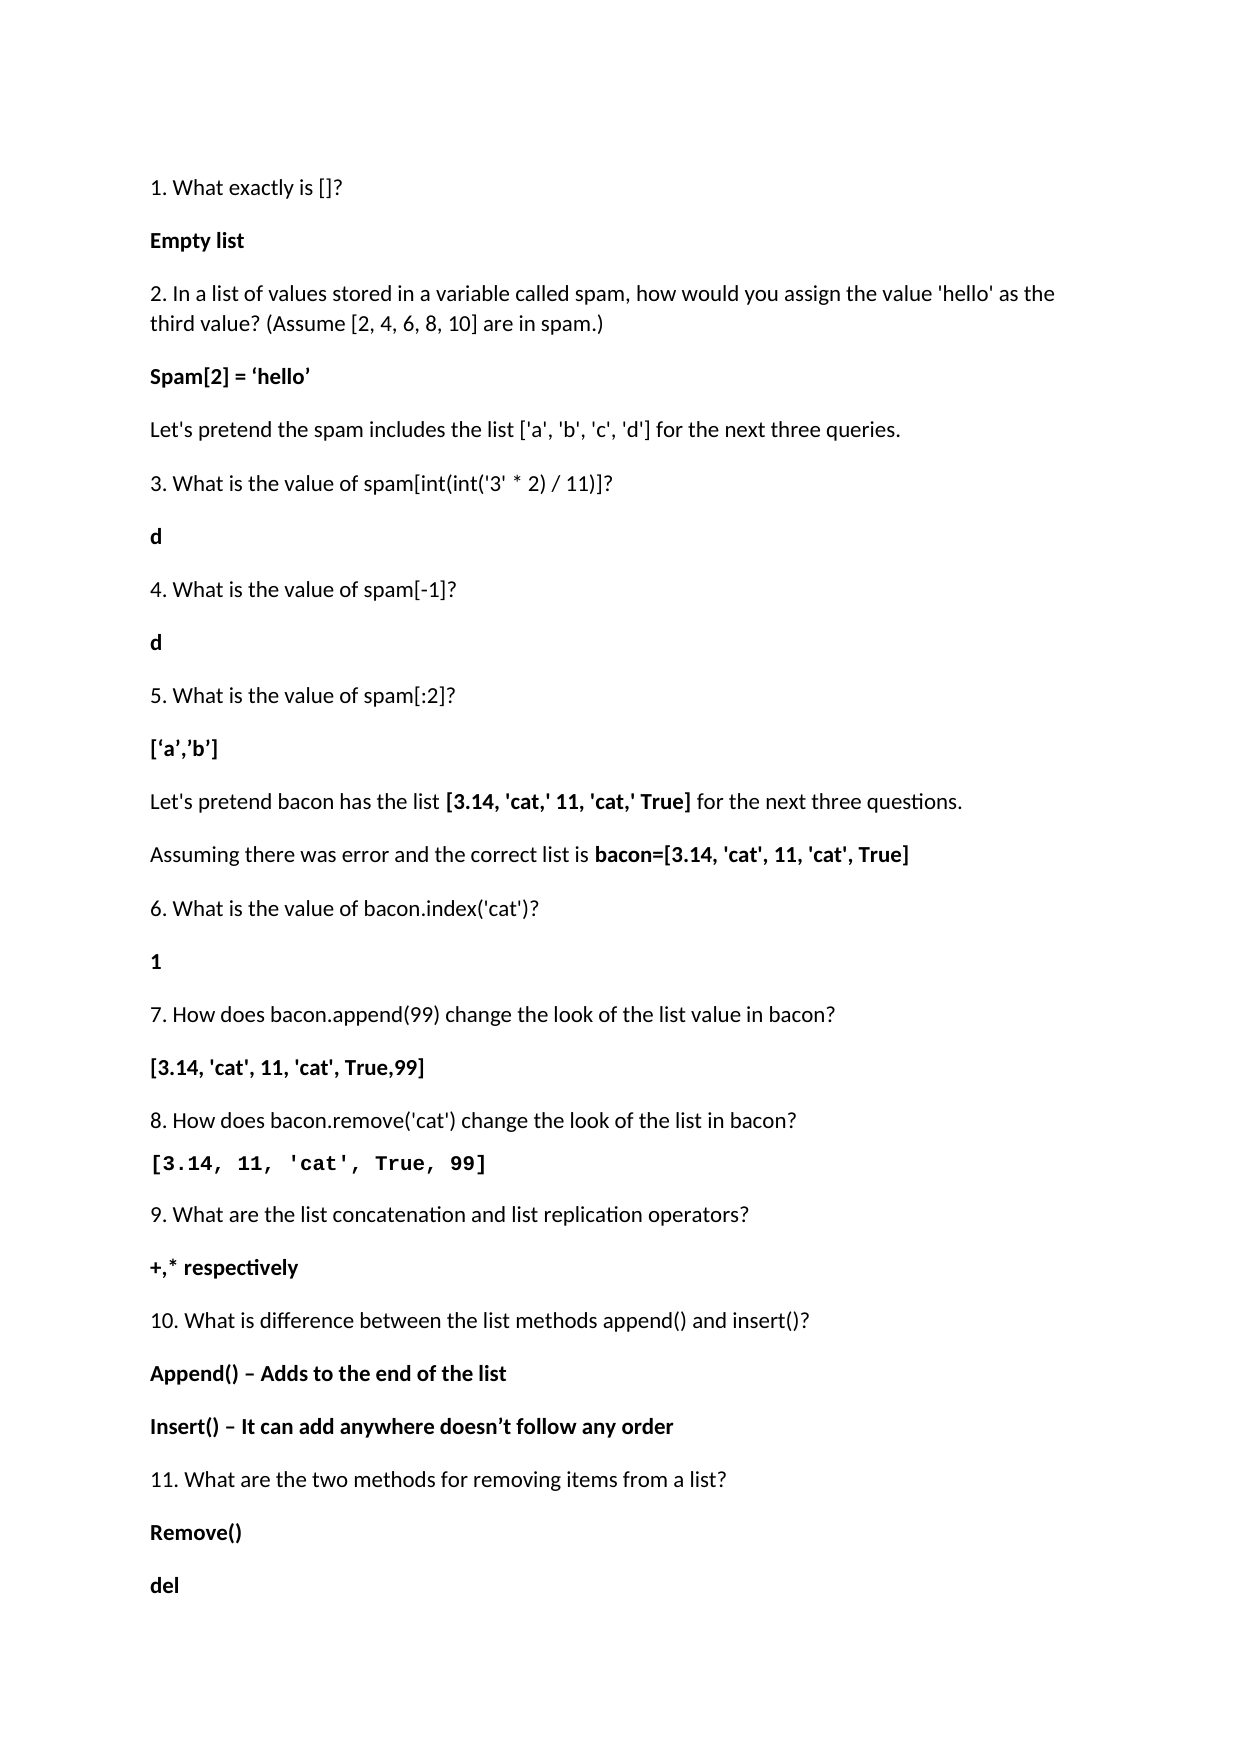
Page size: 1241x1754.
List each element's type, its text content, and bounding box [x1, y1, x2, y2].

text 8. How does bacon.remove('cat') change the look of the list in bacon? [150, 1106, 1090, 1134]
text 11. What are the two methods for removing items from a list? [150, 1465, 1090, 1493]
text d [150, 628, 1090, 656]
text Append() – Adds to the end of the list [150, 1359, 1090, 1387]
text d [150, 522, 1090, 550]
text 1. What exactly is []? [150, 173, 1090, 201]
text [‘a’,’b’] [150, 734, 1090, 762]
text Insert() – It can add anywhere doesn’t follow any order [150, 1412, 1090, 1440]
text Remove() [150, 1518, 1090, 1546]
text [3.14, 'cat', 11, 'cat', True,99] [150, 1053, 1090, 1081]
text +,* respectively [150, 1253, 1090, 1281]
text 2. In a list of values stored in a variable called spam, how would you assign the value 'hello' as the third value? (Assume [2, 4, 6, 8, 10] are in spam.) [150, 279, 1090, 337]
text Assuming there was error and the correct list is bacon=[3.14, 'cat', 11, 'cat', True] [150, 841, 1090, 869]
text Let's pretend the spam includes the list ['a', 'b', 'c', 'd'] for the next three queries. [150, 416, 1090, 444]
text 5. What is the value of spam[:2]? [150, 681, 1090, 709]
text Spam[2] = ‘hello’ [150, 362, 1090, 391]
text 7. How does bacon.append(99) change the look of the list value in bacon? [150, 1000, 1090, 1028]
text Let's pretend bacon has the list [3.14, 'cat,' 11, 'cat,' True] for the next three questions. [150, 787, 1090, 816]
text 9. What are the list concatenation and list replication operators? [150, 1200, 1090, 1228]
text 3. What is the value of spam[int(int('3' * 2) / 11)]? [150, 469, 1090, 497]
text Empty list [150, 226, 1090, 254]
text 6. What is the value of bacon.index('cat')? [150, 894, 1090, 922]
text [3.14, 11, 'cat', True, 99] [150, 1153, 1090, 1177]
text 1 [150, 947, 1090, 975]
text del [150, 1572, 1090, 1599]
text 4. What is the value of spam[-1]? [150, 575, 1090, 603]
text 10. What is difference between the list methods append() and insert()? [150, 1306, 1090, 1334]
